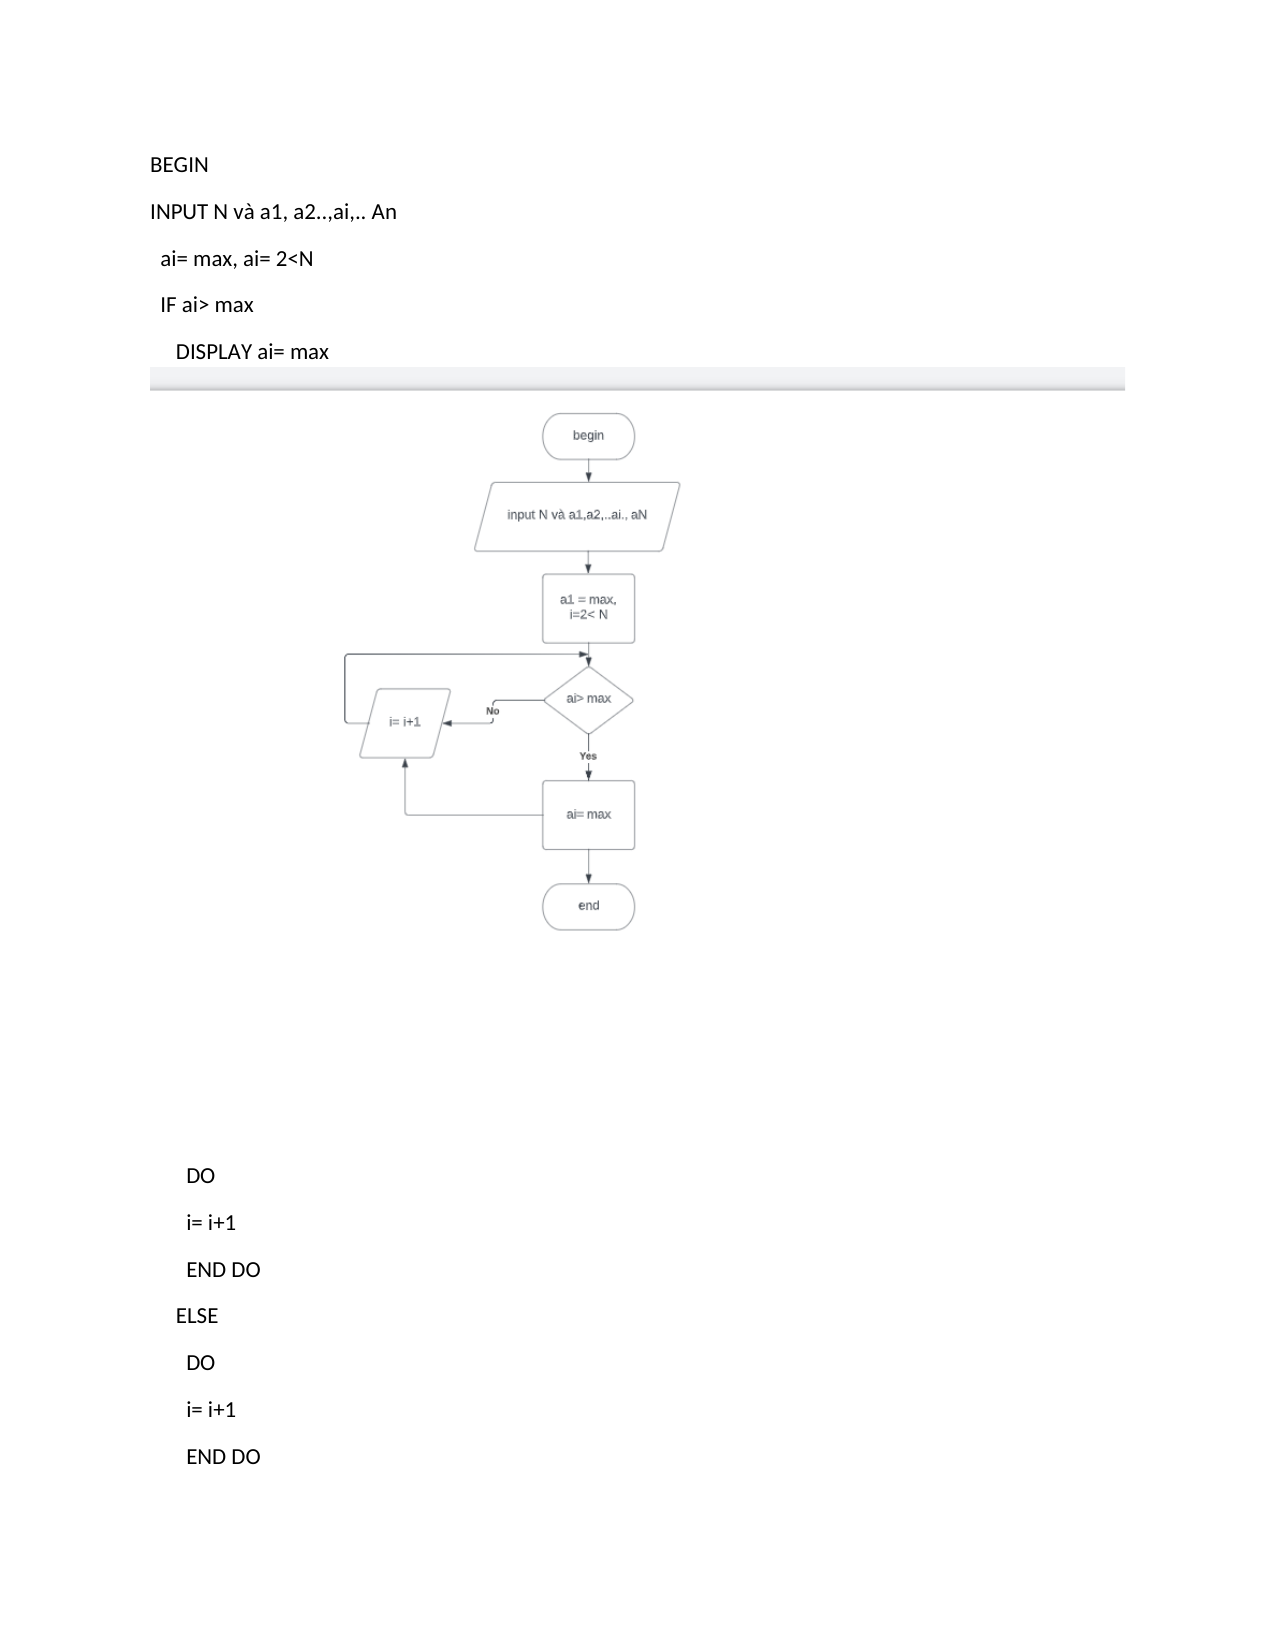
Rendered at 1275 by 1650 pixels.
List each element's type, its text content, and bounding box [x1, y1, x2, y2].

text DISPLAY ai= max [150, 337, 1125, 367]
text ELSE [150, 1302, 1125, 1329]
text i= i+1 [150, 1395, 1125, 1423]
text END DO [150, 1255, 1125, 1283]
picture [150, 367, 1125, 1142]
text INPUT N và a1, a2..,ai,.. An [150, 197, 1125, 225]
text IF ai> max [150, 291, 1125, 319]
text DO [150, 1348, 1125, 1376]
text DO [150, 1161, 1125, 1189]
text ai= max, ai= 2<N [150, 244, 1125, 272]
text END DO [150, 1442, 1125, 1470]
text BEGIN [150, 150, 1125, 178]
text i= i+1 [150, 1208, 1125, 1236]
